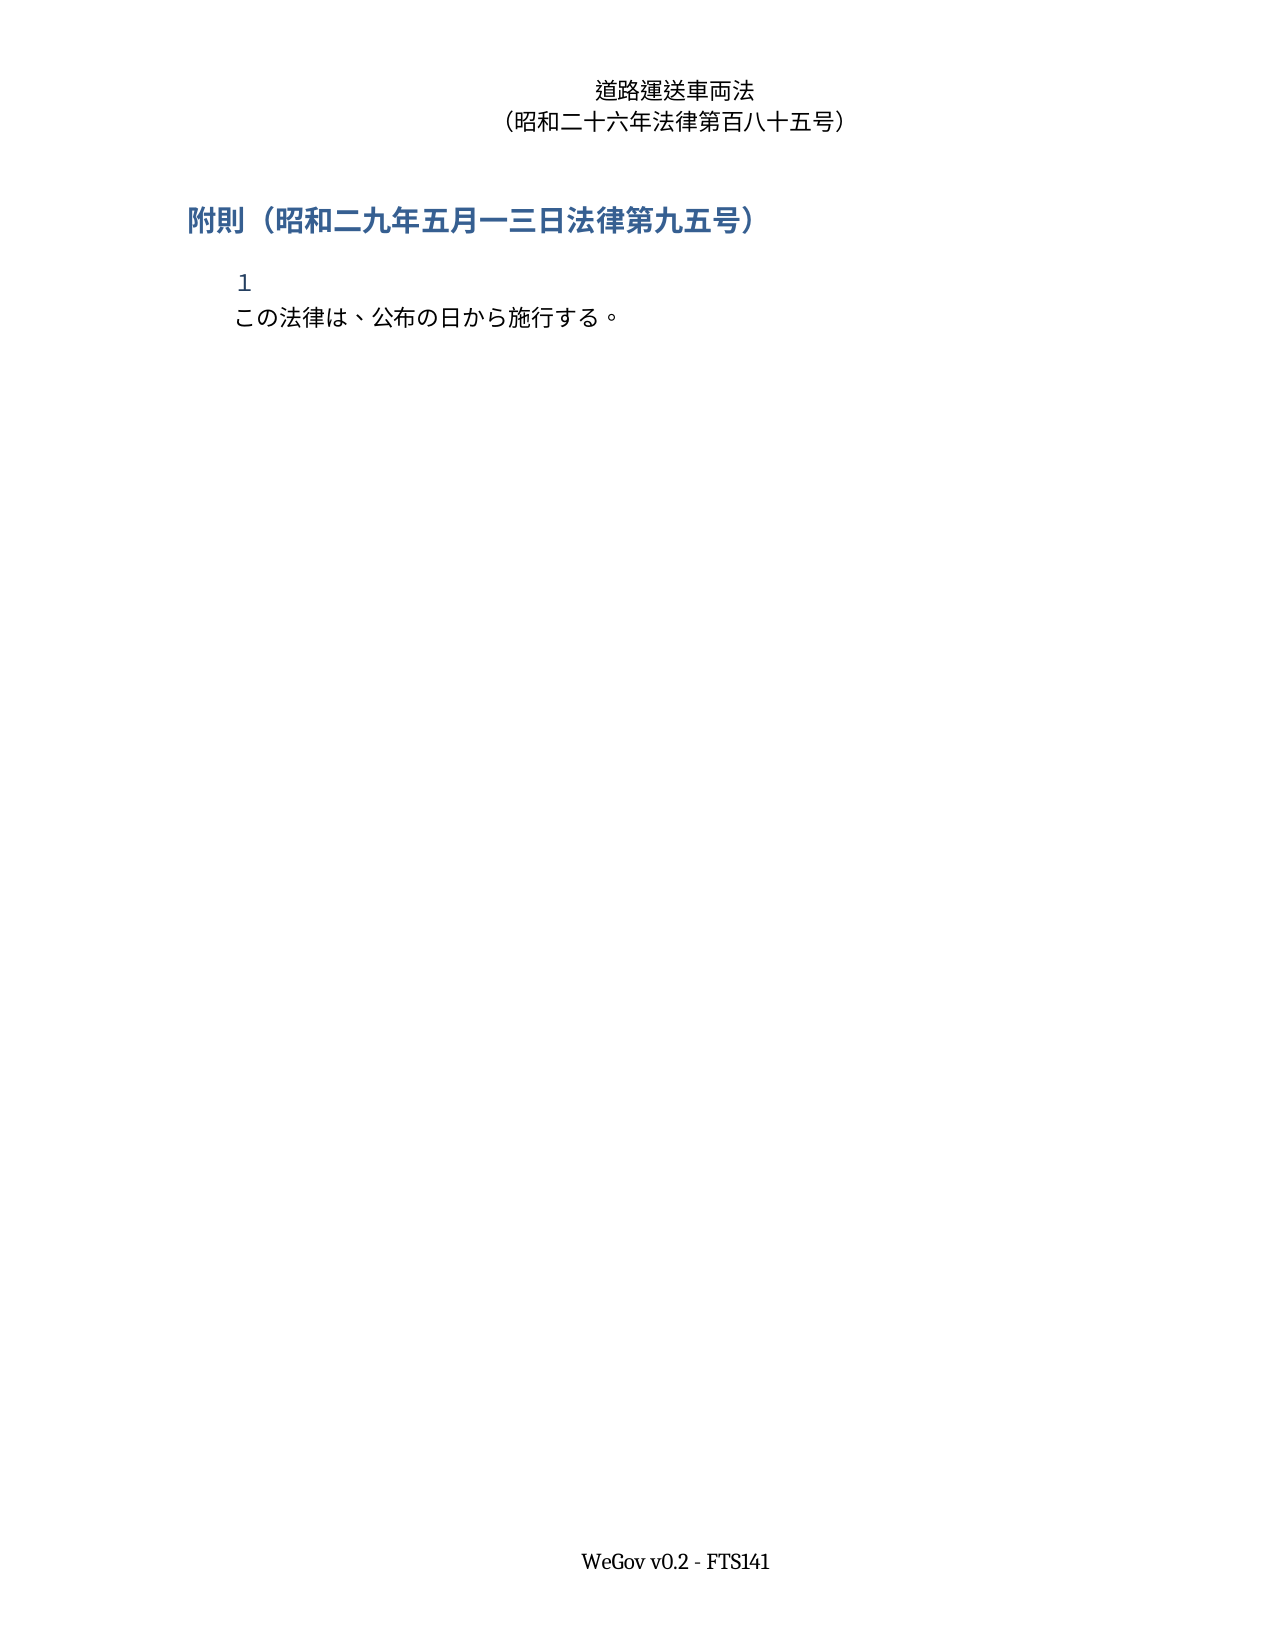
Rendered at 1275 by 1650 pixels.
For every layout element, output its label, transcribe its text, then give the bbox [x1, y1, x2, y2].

subtitle 附則（昭和二九年五月一三日法律第九五号） [187, 200, 1087, 240]
text この法律は、公布の日から施行する。 [233, 302, 1087, 334]
subtitle １ [233, 266, 1087, 298]
